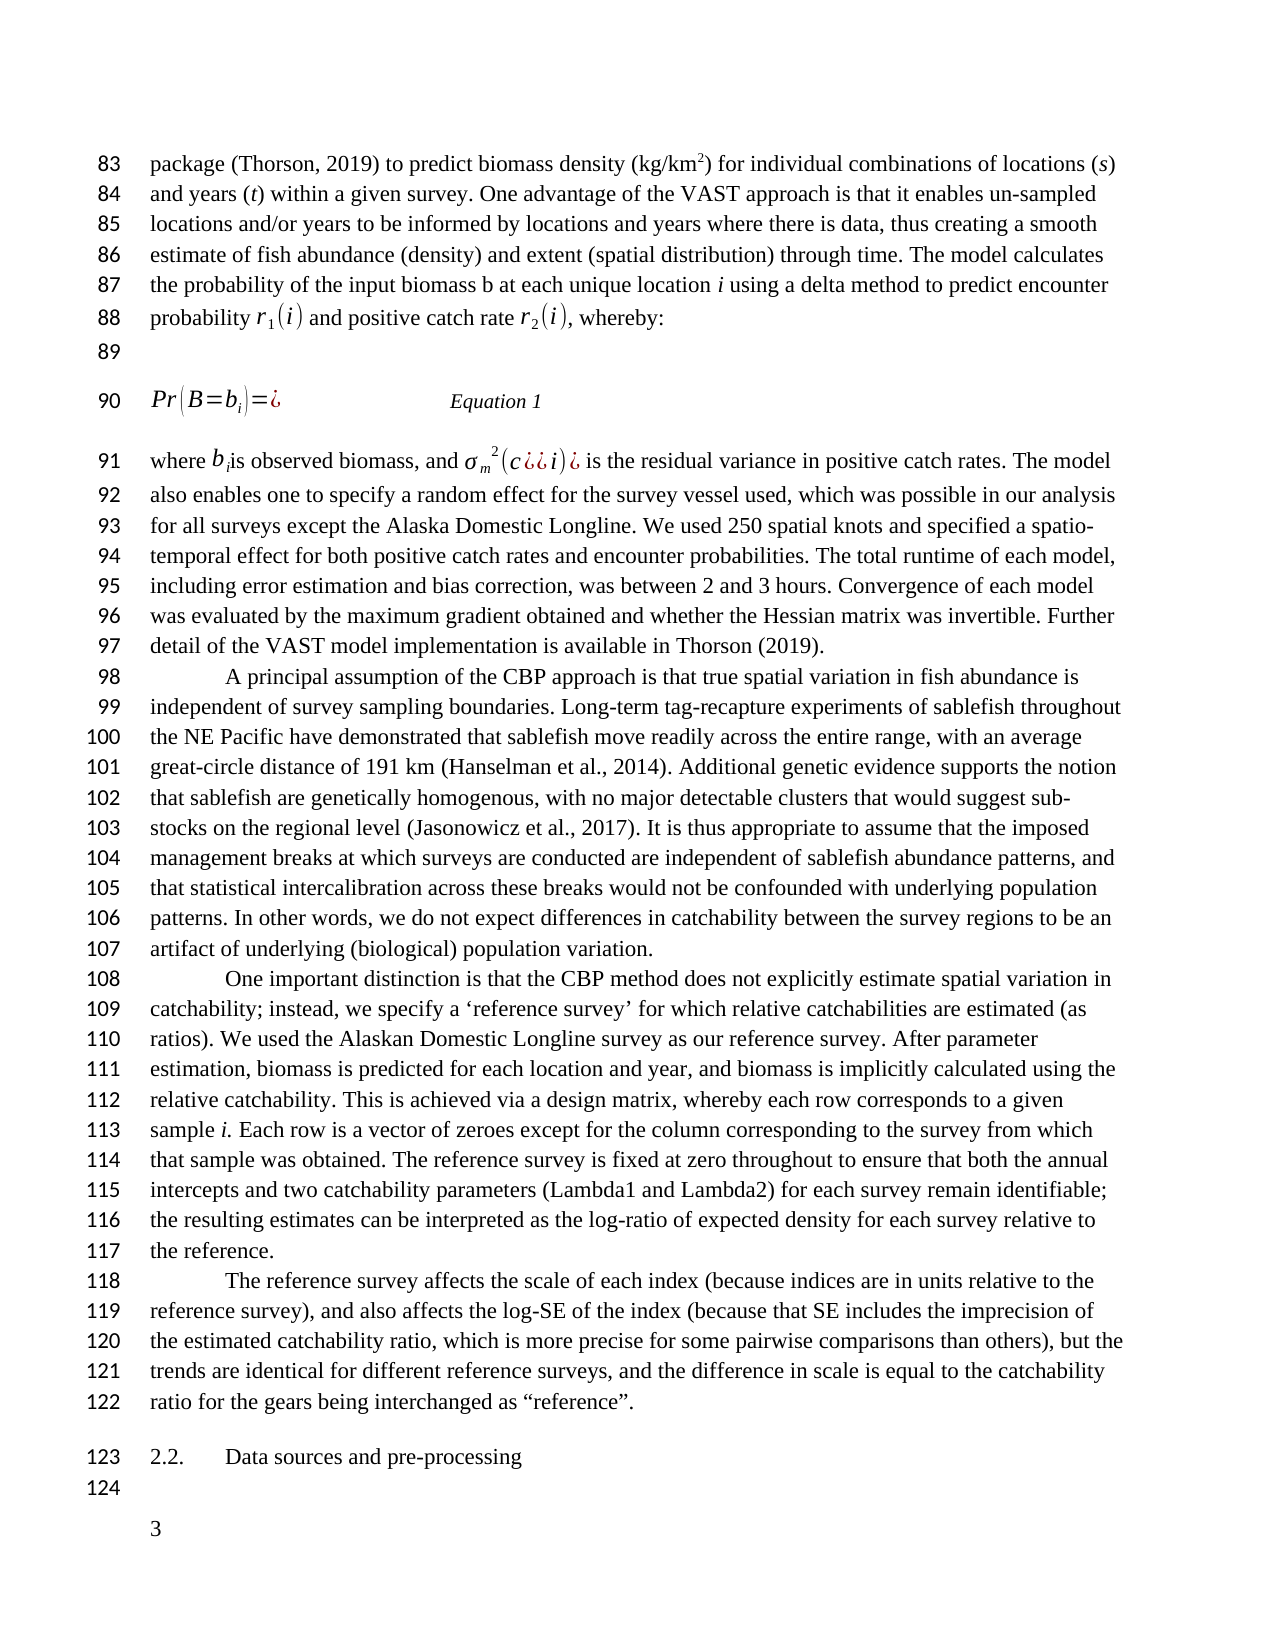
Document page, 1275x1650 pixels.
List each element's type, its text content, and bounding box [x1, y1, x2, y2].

text where is observed biomass, and is the residual variance in positive catch rates. The model also enables one to specify a random effect for the survey vessel used, which was possible in our analysis for all surveys except the Alaska Domestic Longline. We used 250 spatial knots and specified a spatio-temporal effect for both positive catch rates and encounter probabilities. The total runtime of each model, including error estimation and bias correction, was between 2 and 3 hours. Convergence of each model was evaluated by the maximum gradient obtained and whether the Hessian matrix was invertible. Further detail of the VAST model implementation is available in Thorson (2019). [150, 443, 1125, 659]
text A principal assumption of the CBP approach is that true spatial variation in fish abundance is independent of survey sampling boundaries. Long-term tag-recapture experiments of sablefish throughout the NE Pacific have demonstrated that sablefish move readily across the entire range, with an average great-circle distance of 191 km (Hanselman et al., 2014). Additional genetic evidence supports the notion that sablefish are genetically homogenous, with no major detectable clusters that would suggest sub-stocks on the regional level (Jasonowicz et al., 2017). It is thus appropriate to assume that the imposed management breaks at which surveys are conducted are independent of sablefish abundance patterns, and that statistical intercalibration across these breaks would not be confounded with underlying population patterns. In other words, we do not expect differences in catchability between the survey regions to be an artifact of underlying (biological) population variation. [150, 663, 1125, 961]
subtitle Data sources and pre-processing [150, 1443, 1125, 1469]
text One important distinction is that the CBP method does not explicitly estimate spatial variation in catchability; instead, we specify a ‘reference survey’ for which relative catchabilities are estimated (as ratios). We used the Alaskan Domestic Longline survey as our reference survey. After parameter estimation, biomass is predicted for each location and year, and biomass is implicitly calculated using the relative catchability. This is achieved via a design matrix, whereby each row corresponds to a given sample i. Each row is a vector of zeroes except for the column corresponding to the survey from which that sample was obtained. The reference survey is fixed at zero throughout to ensure that both the annual intercepts and two catchability parameters (Lambda1 and Lambda2) for each survey remain identifiable; the resulting estimates can be interpreted as the log-ratio of expected density for each survey relative to the reference. [150, 965, 1125, 1263]
text The reference survey affects the scale of each index (because indices are in units relative to the reference survey), and also affects the log-SE of the index (because that SE includes the imprecision of the estimated catchability ratio, which is more precise for some pairwise comparisons than others), but the trends are identical for different reference surveys, and the difference in scale is equal to the catchability ratio for the gears being interchanged as “reference”. [150, 1267, 1125, 1414]
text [150, 150, 1125, 333]
